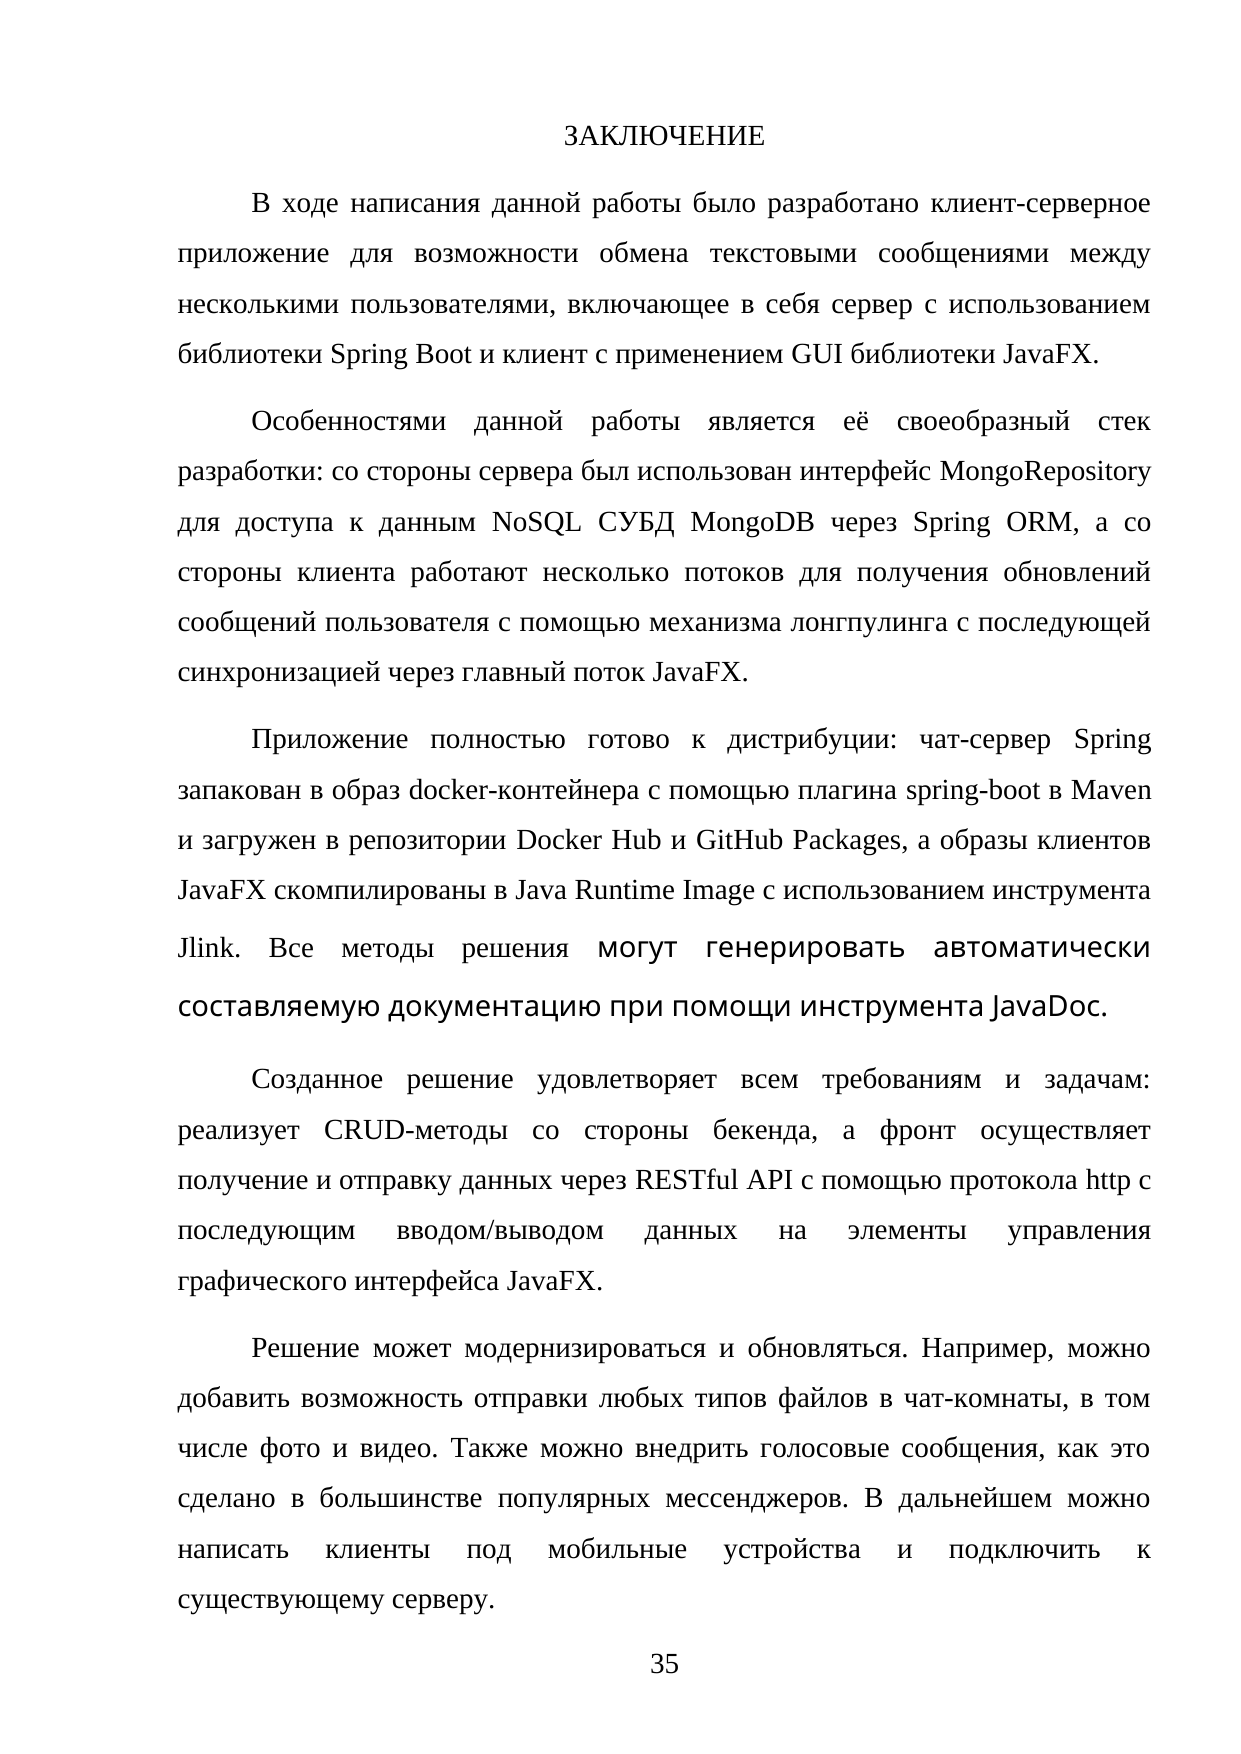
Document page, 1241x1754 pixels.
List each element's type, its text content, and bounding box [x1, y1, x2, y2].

text Решение может модернизироваться и обновляться. Например, можно добавить возможность отправки любых типов файлов в чат-комнаты, в том числе фото и видео. Также можно внедрить голосовые сообщения, как это сделано в большинстве популярных мессенджеров. В дальнейшем можно написать клиенты под мобильные устройства и подключить к существующему серверу. [177, 1330, 1152, 1615]
text В ходе написания данной работы было разработано клиент-серверное приложение для возможности обмена текстовыми сообщениями между несколькими пользователями, включающее в себя сервер с использованием библиотеки Spring Boot и клиент с применением GUI библиотеки JavaFX. [177, 185, 1152, 369]
text Особенностями данной работы является её своеобразный стек разработки: со стороны сервера был использован интерфейс MongoRepository для доступа к данным NoSQL СУБД MongoDB через Spring ORM, а со стороны клиента работают несколько потоков для получения обновлений сообщений пользователя с помощью механизма лонгпулинга с последующей синхронизацией через главный поток JavaFX. [177, 403, 1152, 688]
text Приложение полностью готово к дистрибуции: чат-сервер Spring запакован в образ docker-контейнера с помощью плагина spring-boot в Maven и загружен в репозитории Docker Hub и GitHub Packages, а образы клиентов JavaFX скомпилированы в Java Runtime Image с использованием инструмента Jlink. Все методы решения могут генерировать автоматически составляемую документацию при помощи инструмента JavaDoc. [177, 722, 1152, 1025]
subtitle ЗАКЛЮЧЕНИЕ [177, 118, 1152, 152]
text Созданное решение удовлетворяет всем требованиям и задачам: реализует CRUD-методы со стороны бекенда, а фронт осуществляет получение и отправку данных через RESTful API с помощью протокола http с последующим вводом/выводом данных на элементы управления графического интерфейса JavaFX. [177, 1061, 1152, 1296]
